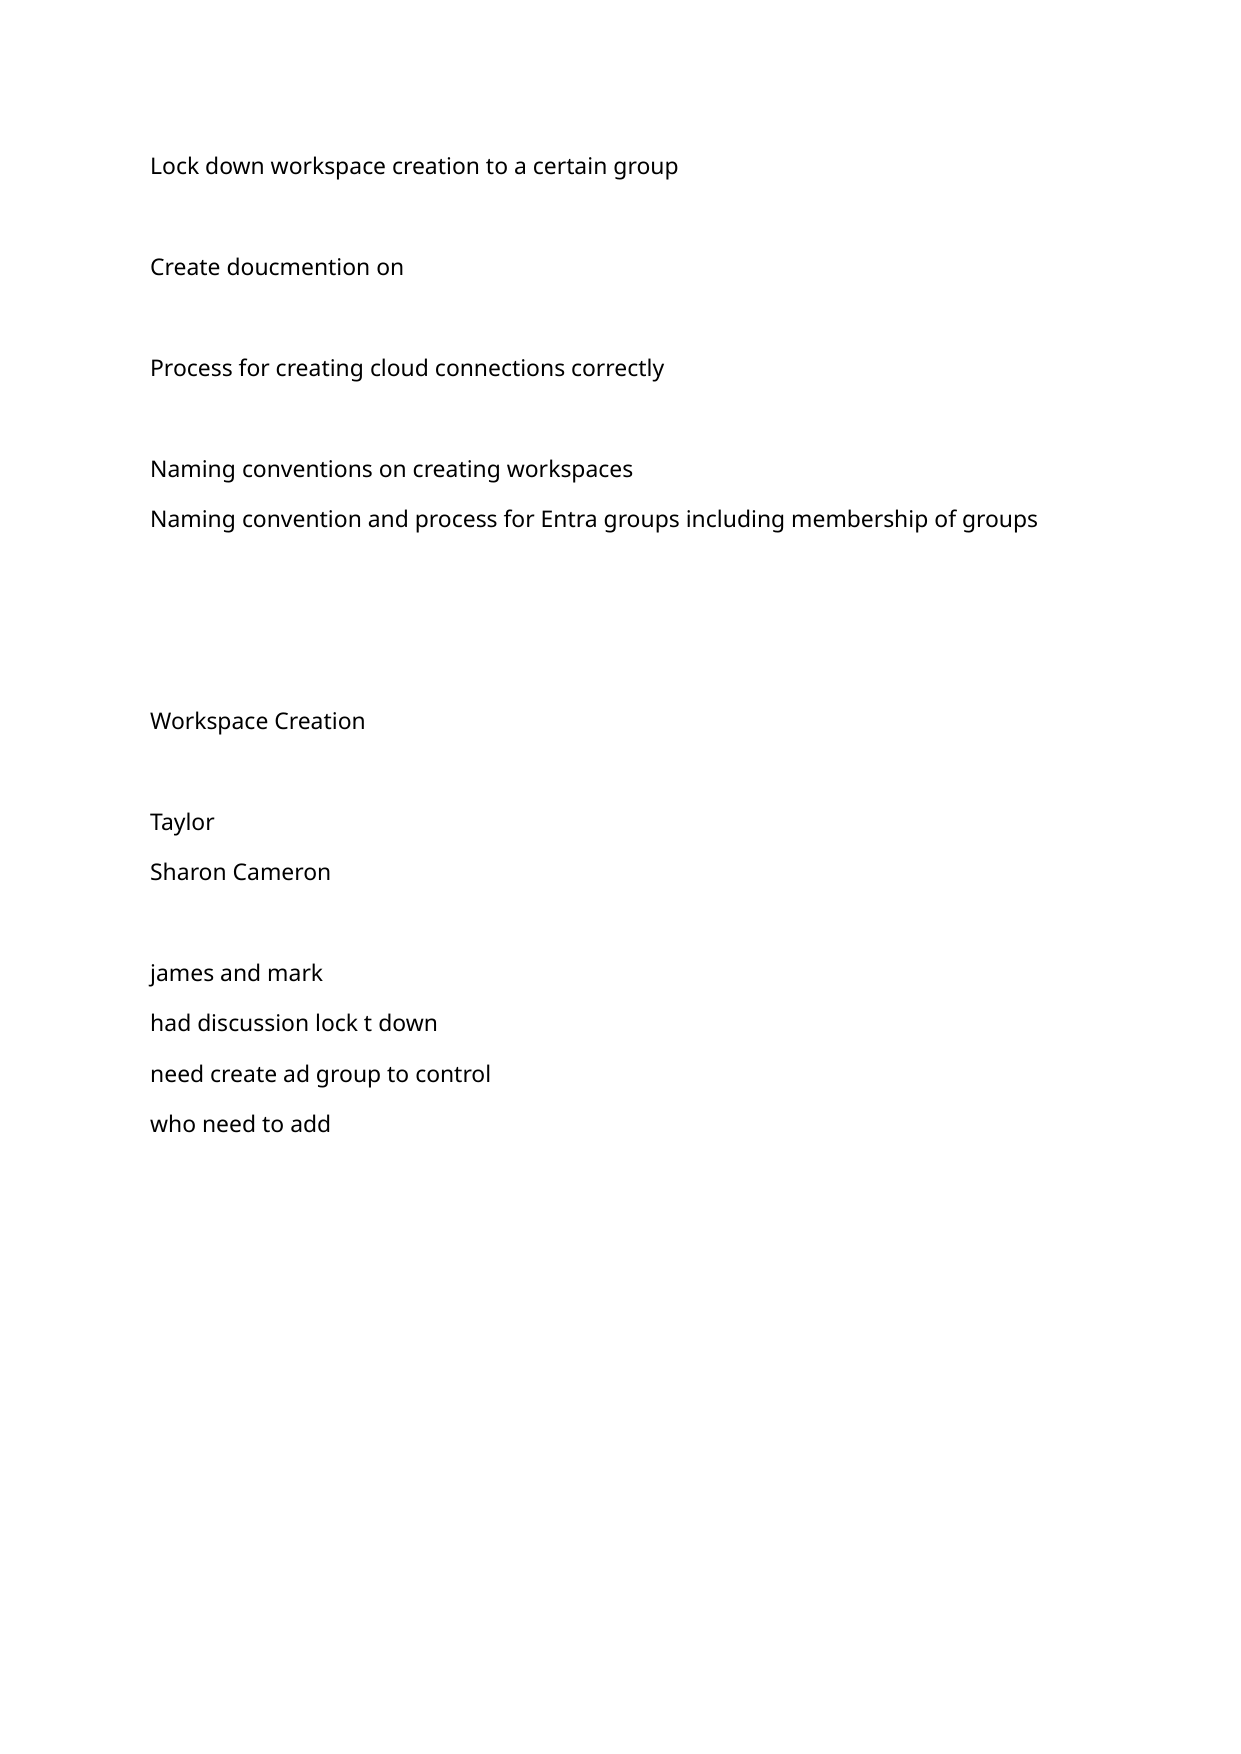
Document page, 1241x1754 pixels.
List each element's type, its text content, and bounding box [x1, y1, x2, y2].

text Lock down workspace creation to a certain group [150, 150, 1090, 181]
text Process for creating cloud connections correctly [150, 352, 1090, 383]
text had discussion lock t down [150, 1007, 1090, 1038]
text who need to add [150, 1108, 1090, 1139]
text Sharon Cameron [150, 856, 1090, 887]
text Naming convention and process for Entra groups including membership of groups [150, 503, 1090, 534]
text Workspace Creation [150, 704, 1090, 736]
text Taylor [150, 805, 1090, 837]
text Naming conventions on creating workspaces [150, 452, 1090, 484]
text need create ad group to control [150, 1057, 1090, 1089]
text james and mark [150, 957, 1090, 988]
text Create doucmention on [150, 251, 1090, 282]
